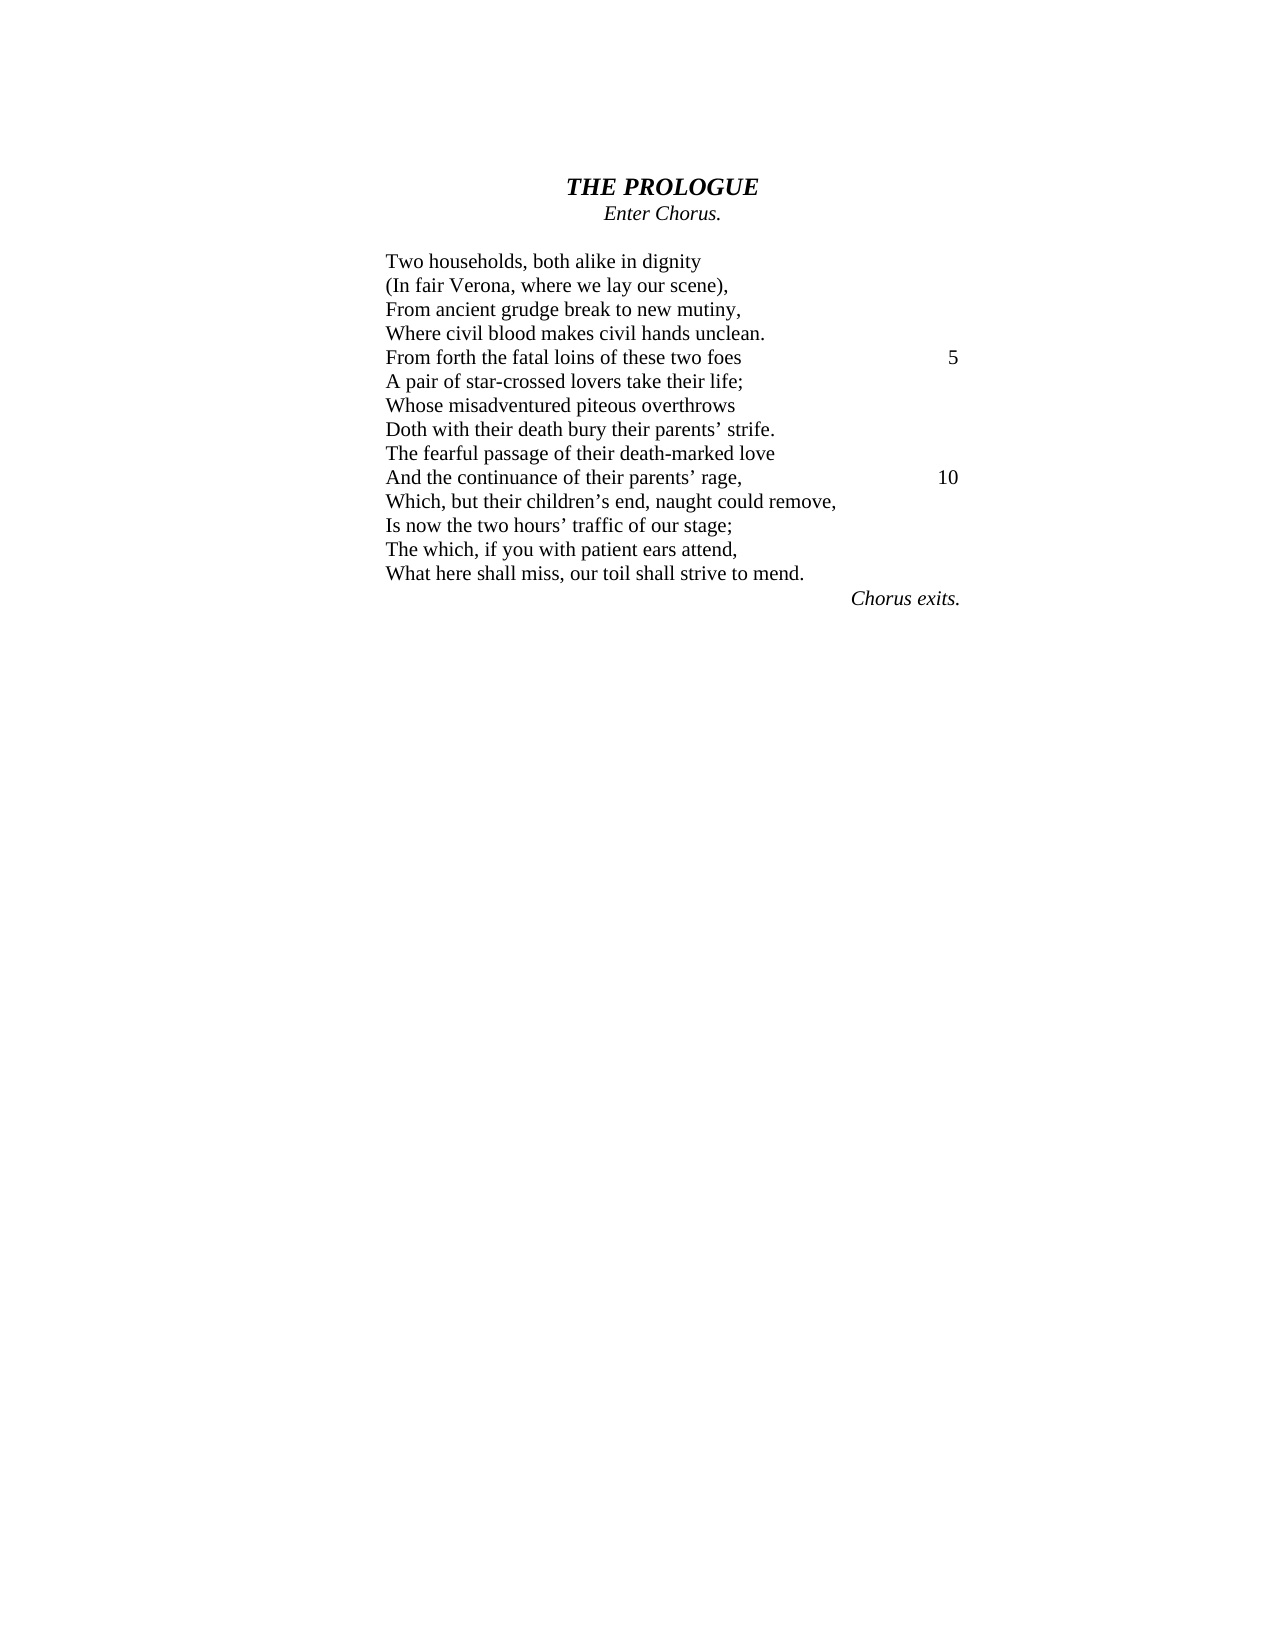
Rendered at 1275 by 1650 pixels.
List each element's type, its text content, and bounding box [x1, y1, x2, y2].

text Whose misadventured piteous overthrows [385, 393, 962, 417]
text Is now the two hours’ traffic of our stage; [385, 513, 962, 537]
text From ancient grudge break to new mutiny, [385, 297, 962, 321]
text (In fair Verona, where we lay our scene), [385, 273, 962, 297]
text And the continuance of their parents’ rage, 10 [385, 465, 962, 489]
text Enter Chorus. [364, 200, 962, 224]
text A pair of star-crossed lovers take their life; [385, 369, 962, 393]
text From forth the fatal loins of these two foes 5 [385, 345, 962, 369]
text Chorus exits. [385, 585, 962, 609]
text Doth with their death bury their parents’ strife. [385, 417, 962, 441]
text What here shall miss, our toil shall strive to mend. [385, 561, 962, 585]
text Two households, both alike in dignity [385, 248, 962, 273]
text THE PROLOGUE [364, 172, 962, 200]
text Where civil blood makes civil hands unclean. [385, 321, 962, 345]
text Which, but their children’s end, naught could remove, [385, 489, 962, 513]
text The which, if you with patient ears attend, [385, 537, 962, 561]
text The fearful passage of their death-marked love [385, 441, 962, 465]
